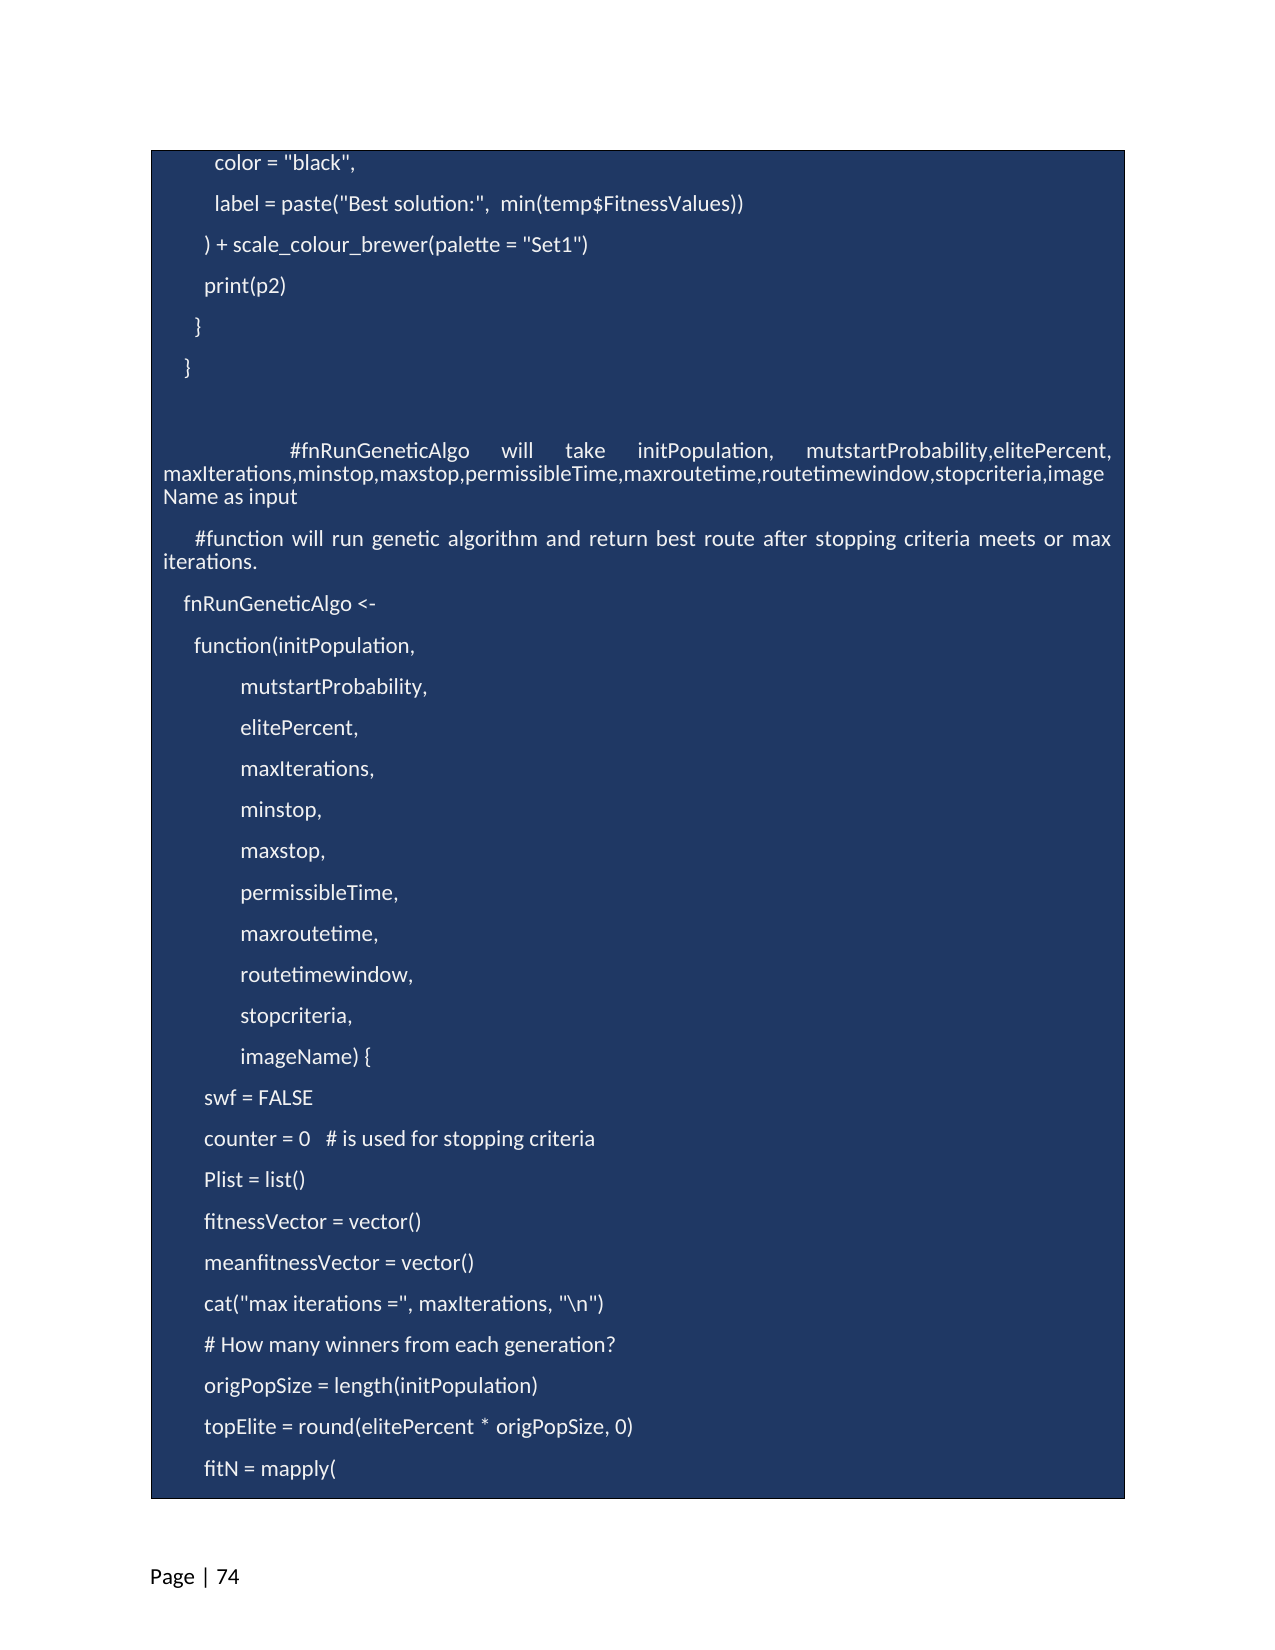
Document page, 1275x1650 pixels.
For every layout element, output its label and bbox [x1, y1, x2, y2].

table_header [152, 151, 1124, 1498]
